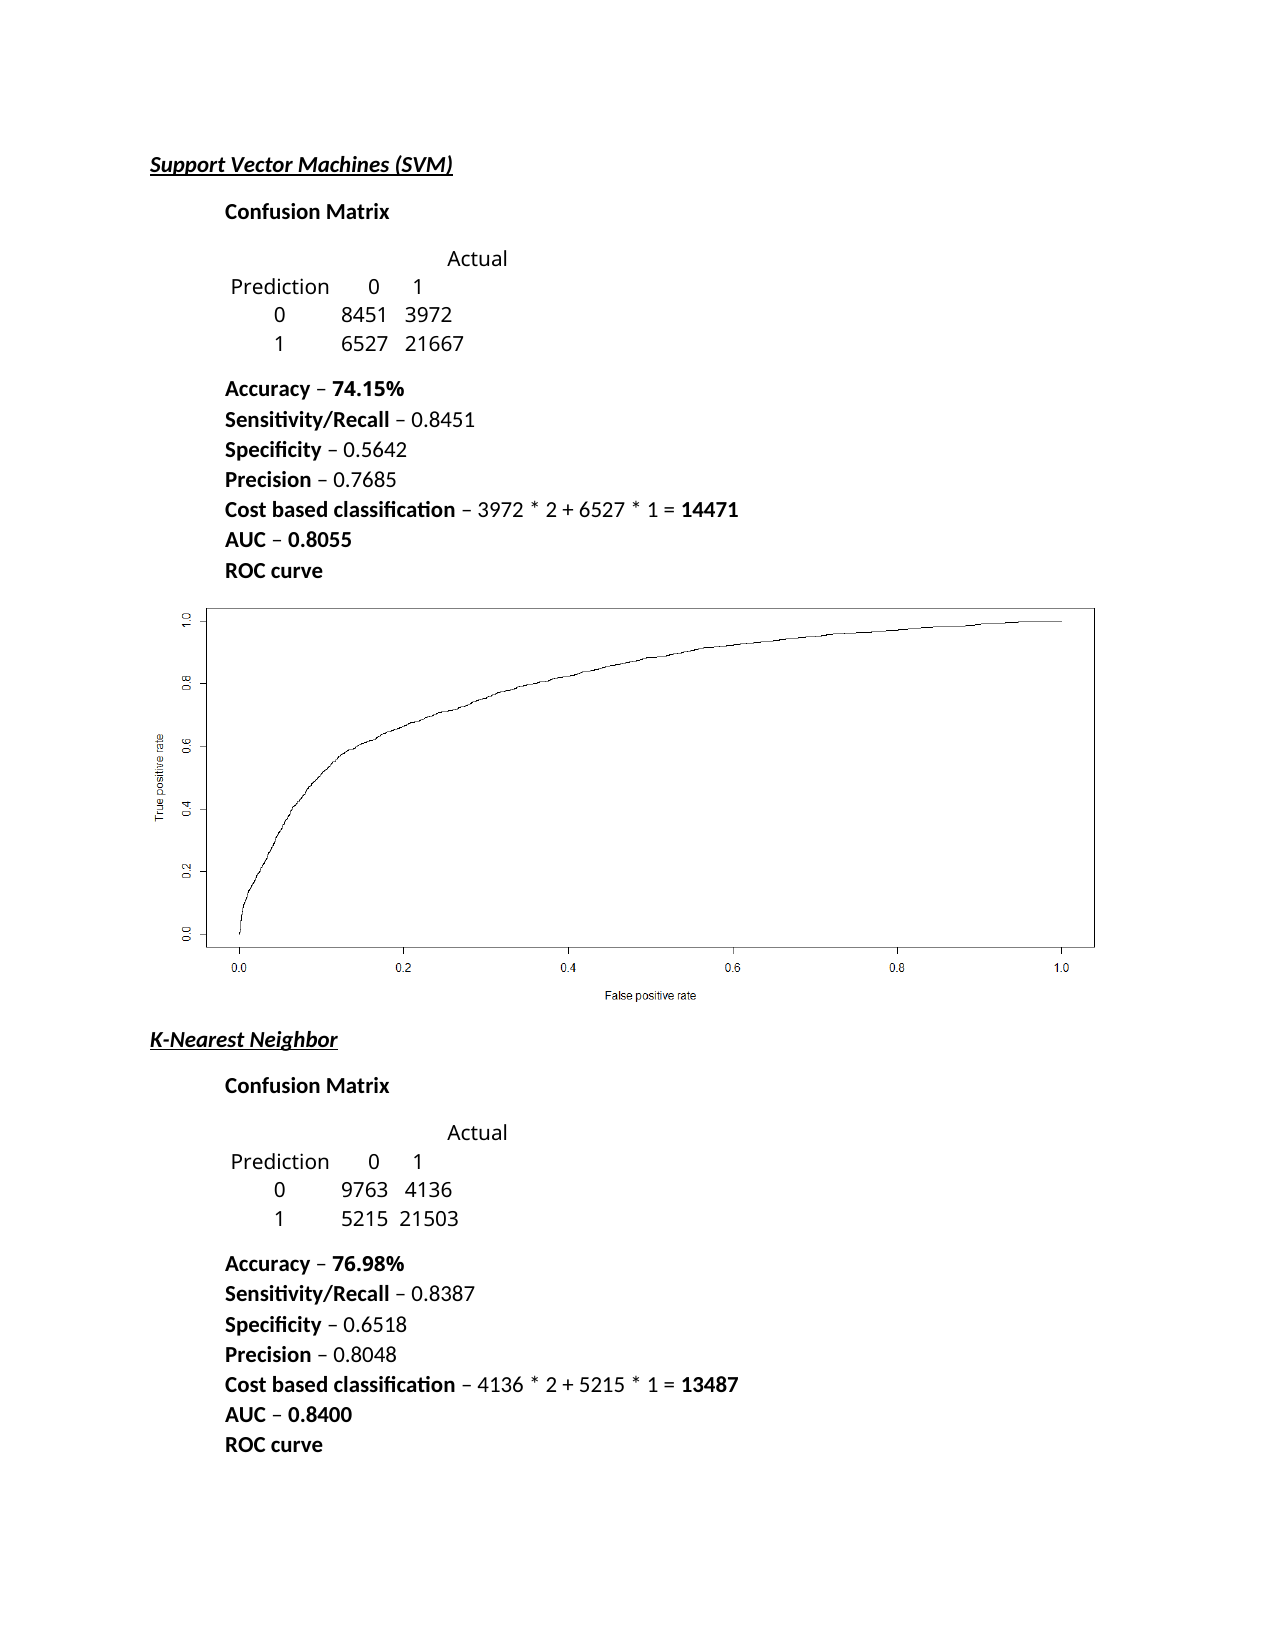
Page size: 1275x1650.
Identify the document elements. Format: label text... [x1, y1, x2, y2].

text Accuracy – 76.98% [150, 1249, 1125, 1277]
text Actual [225, 1118, 1125, 1147]
text 0 8451 3972 [225, 301, 1125, 329]
text Cost based classification – 3972 * 2 + 6527 * 1 = 14471 [225, 495, 1125, 523]
text Sensitivity/Recall – 0.8387 [225, 1279, 1125, 1307]
text Actual [225, 244, 1125, 272]
text Prediction 0 1 [225, 272, 1125, 301]
text Cost based classification – 4136 * 2 + 5215 * 1 = 13487 [225, 1370, 1125, 1398]
text Sensitivity/Recall – 0.8451 [225, 405, 1125, 433]
text AUC – 0.8400 [150, 1400, 1125, 1428]
picture [150, 602, 1099, 1006]
text ROC curve [150, 1431, 1125, 1458]
text Precision – 0.8048 [225, 1340, 1125, 1368]
text Specificity – 0.6518 [225, 1310, 1125, 1338]
text 1 6527 21667 [225, 329, 1125, 357]
text 0 9763 4136 [225, 1175, 1125, 1204]
text Support Vector Machines (SVM) [150, 150, 1125, 178]
text 1 5215 21503 [225, 1204, 1125, 1232]
text Precision – 0.7685 [225, 465, 1125, 493]
text Prediction 0 1 [225, 1147, 1125, 1175]
text Accuracy – 74.15% [150, 374, 1125, 403]
text ROC curve [150, 556, 1125, 584]
text Specificity – 0.5642 [225, 435, 1125, 463]
text Confusion Matrix [225, 1072, 1125, 1099]
text K-Nearest Neighbor [150, 1025, 1125, 1053]
text AUC – 0.8055 [150, 526, 1125, 554]
text Confusion Matrix [225, 197, 1125, 225]
